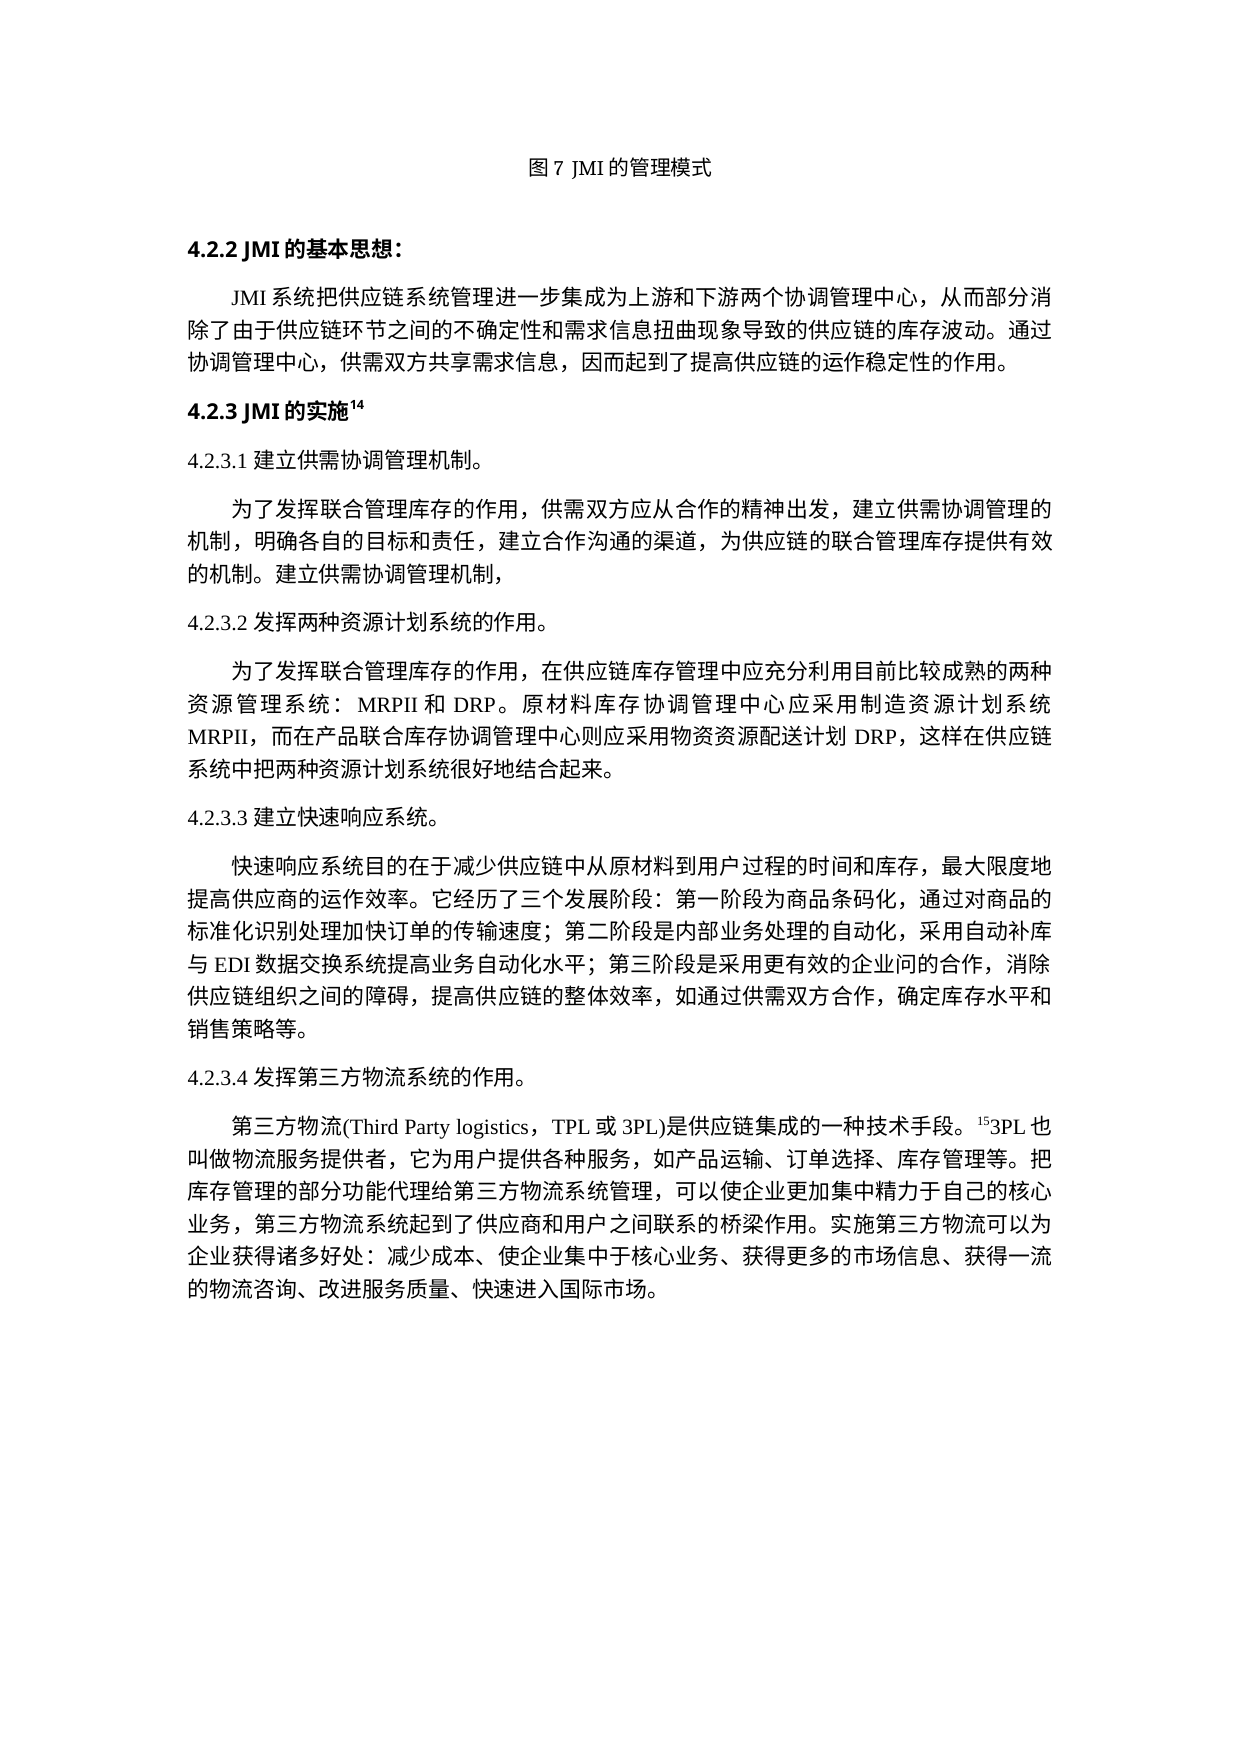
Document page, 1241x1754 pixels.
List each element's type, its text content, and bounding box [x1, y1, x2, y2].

subtitle JMI的基本思想： [187, 231, 1053, 264]
subtitle 建立快速响应系统。 [187, 800, 1053, 832]
text 为了发挥联合管理库存的作用，在供应链库存管理中应充分利用目前比较成熟的两种资源管理系统：MRPII和DRP。原材料库存协调管理中心应采用制造资源计划系统MRPII，而在产品联合库存协调管理中心则应采用物资资源配送计划DRP，这样在供应链系统中把两种资源计划系统很好地结合起来。 [187, 654, 1053, 784]
subtitle 建立供需协调管理机制。 [187, 442, 1053, 475]
subtitle 发挥两种资源计划系统的作用。 [187, 605, 1053, 637]
text 为了发挥联合管理库存的作用，供需双方应从合作的精神出发，建立供需协调管理的机制，明确各自的目标和责任，建立合作沟通的渠道，为供应链的联合管理库存提供有效的机制。建立供需协调管理机制， [187, 491, 1053, 589]
subtitle JMI的实施 [187, 394, 1053, 426]
text 图 7 JMI的管理模式 [187, 150, 1053, 182]
subtitle 发挥第三方物流系统的作用。 [187, 1060, 1053, 1092]
text 第三方物流(Third Party logistics，TPL或3PL)是供应链集成的一种技术手段。3PL也叫做物流服务提供者，它为用户提供各种服务，如产品运输、订单选择、库存管理等。把库存管理的部分功能代理给第三方物流系统管理，可以使企业更加集中精力于自己的核心业务，第三方物流系统起到了供应商和用户之间联系的桥梁作用。实施第三方物流可以为企业获得诸多好处：减少成本、使企业集中于核心业务、获得更多的市场信息、获得一流的物流咨询、改进服务质量、快速进入国际市场。 [187, 1109, 1053, 1304]
text 快速响应系统目的在于减少供应链中从原材料到用户过程的时间和库存，最大限度地提高供应商的运作效率。它经历了三个发展阶段：第一阶段为商品条码化，通过对商品的标准化识别处理加快订单的传输速度；第二阶段是内部业务处理的自动化，采用自动补库与EDI数据交换系统提高业务自动化水平；第三阶段是采用更有效的企业问的合作，消除供应链组织之间的障碍，提高供应链的整体效率，如通过供需双方合作，确定库存水平和销售策略等。 [187, 849, 1053, 1044]
text JMI系统把供应链系统管理进一步集成为上游和下游两个协调管理中心，从而部分消除了由于供应链环节之间的不确定性和需求信息扭曲现象导致的供应链的库存波动。通过协调管理中心，供需双方共享需求信息，因而起到了提高供应链的运作稳定性的作用。 [187, 280, 1053, 377]
